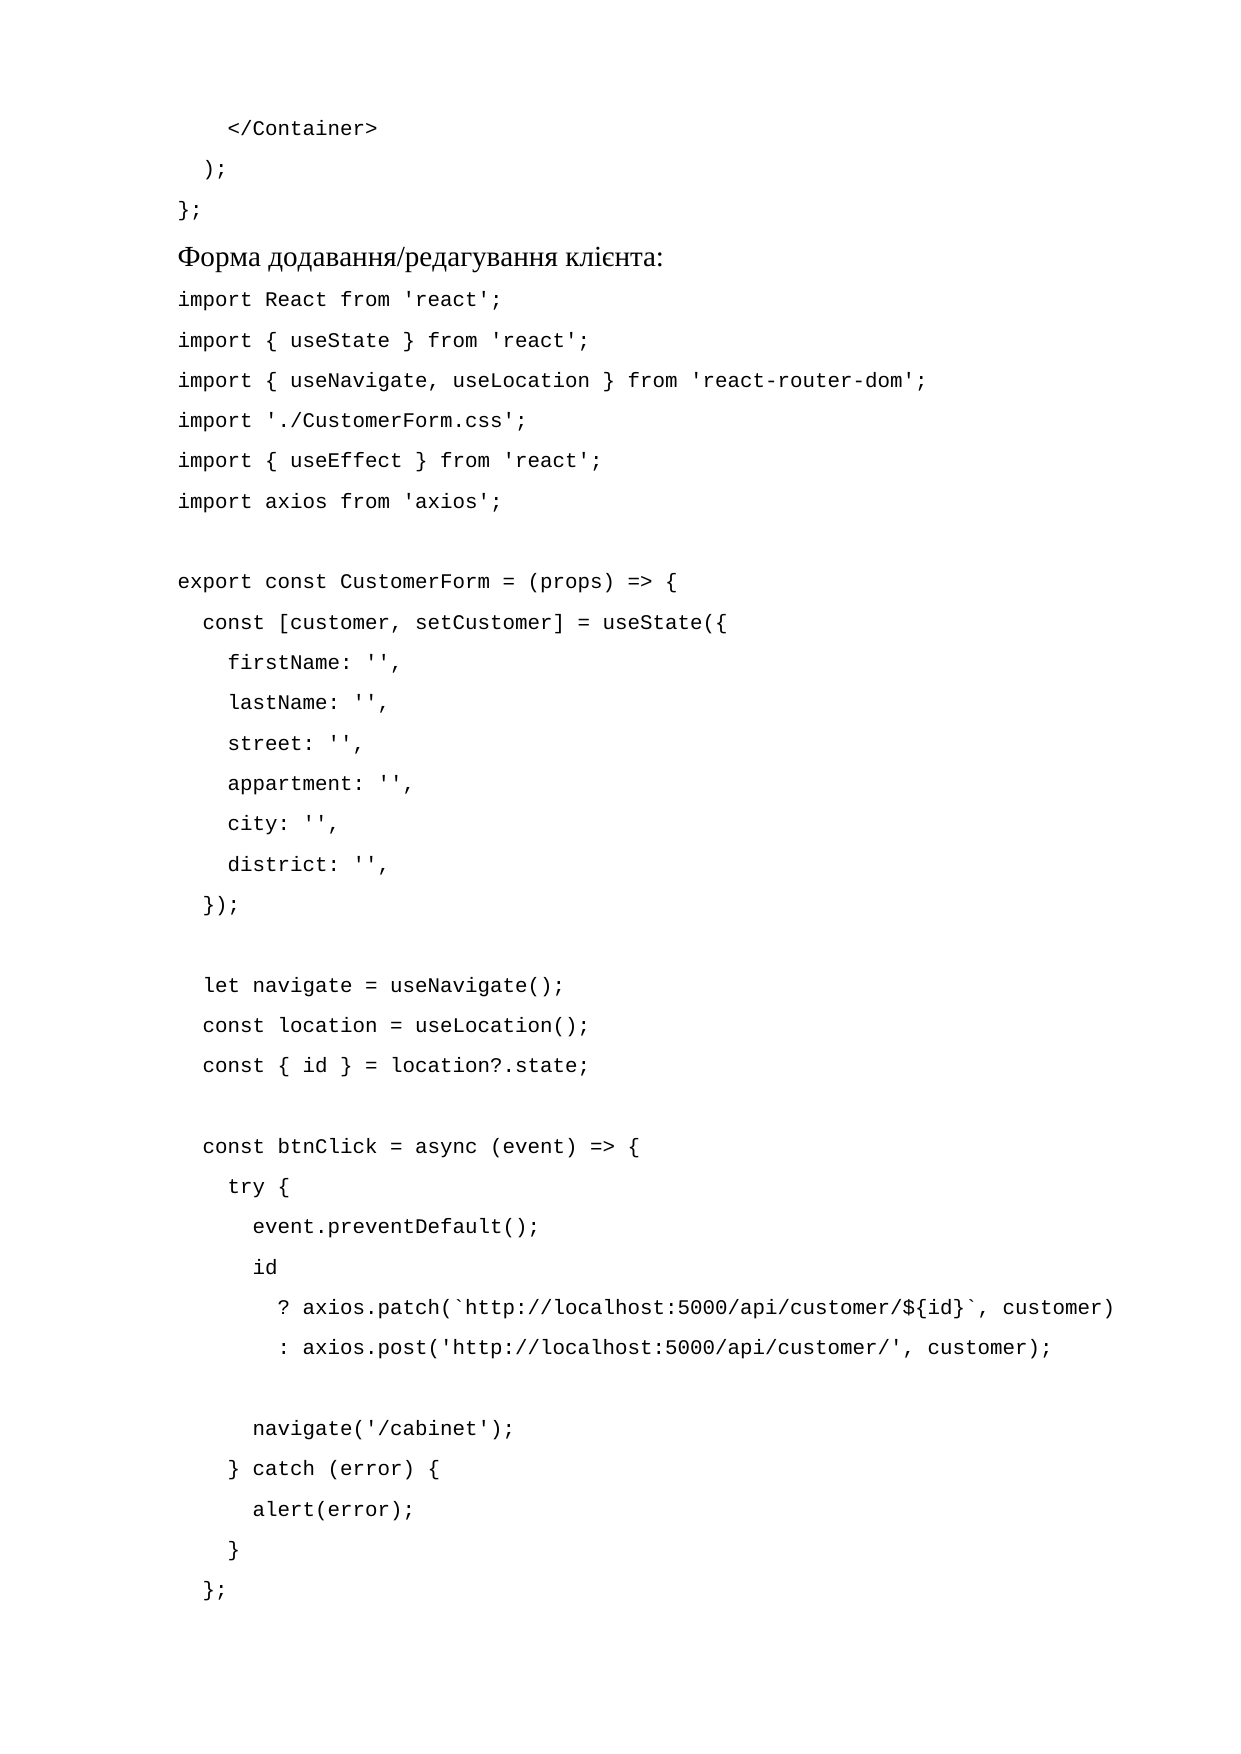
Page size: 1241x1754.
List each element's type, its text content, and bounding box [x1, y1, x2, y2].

text import { useEffect } from 'react'; [177, 451, 1152, 474]
text let navigate = useNavigate(); [177, 974, 1152, 998]
text Форма додавання/редагування клієнта: [177, 239, 1152, 273]
text import './CustomerForm.css'; [177, 410, 1152, 434]
text const btnClick = async (event) => { [177, 1136, 1152, 1159]
text const { id } = location?.state; [177, 1055, 1152, 1079]
text ); [177, 158, 1152, 182]
text firstName: '', [177, 652, 1152, 676]
text const [customer, setCustomer] = useState({ [177, 612, 1152, 635]
text lastName: '', [177, 692, 1152, 716]
text appartment: '', [177, 773, 1152, 797]
text } [177, 1539, 1152, 1563]
text import { useNavigate, useLocation } from 'react-router-dom'; [177, 370, 1152, 393]
text navigate('/cabinet'); [177, 1418, 1152, 1442]
text }; [177, 1579, 1152, 1603]
text ? axios.patch(`http://localhost:5000/api/customer/${id}`, customer) [177, 1297, 1152, 1321]
text } catch (error) { [177, 1458, 1152, 1482]
text event.preventDefault(); [177, 1216, 1152, 1240]
text city: '', [177, 813, 1152, 837]
text try { [177, 1176, 1152, 1200]
text }; [177, 199, 1152, 222]
text import React from 'react'; [177, 289, 1152, 313]
text alert(error); [177, 1499, 1152, 1522]
text street: '', [177, 733, 1152, 756]
text export const CustomerForm = (props) => { [177, 571, 1152, 595]
text </Container> [177, 118, 1152, 142]
text : axios.post('http://localhost:5000/api/customer/', customer); [177, 1337, 1152, 1361]
text import { useState } from 'react'; [177, 329, 1152, 353]
text const location = useLocation(); [177, 1015, 1152, 1038]
text district: '', [177, 854, 1152, 877]
text id [177, 1257, 1152, 1280]
text import axios from 'axios'; [177, 491, 1152, 514]
text }); [177, 894, 1152, 918]
